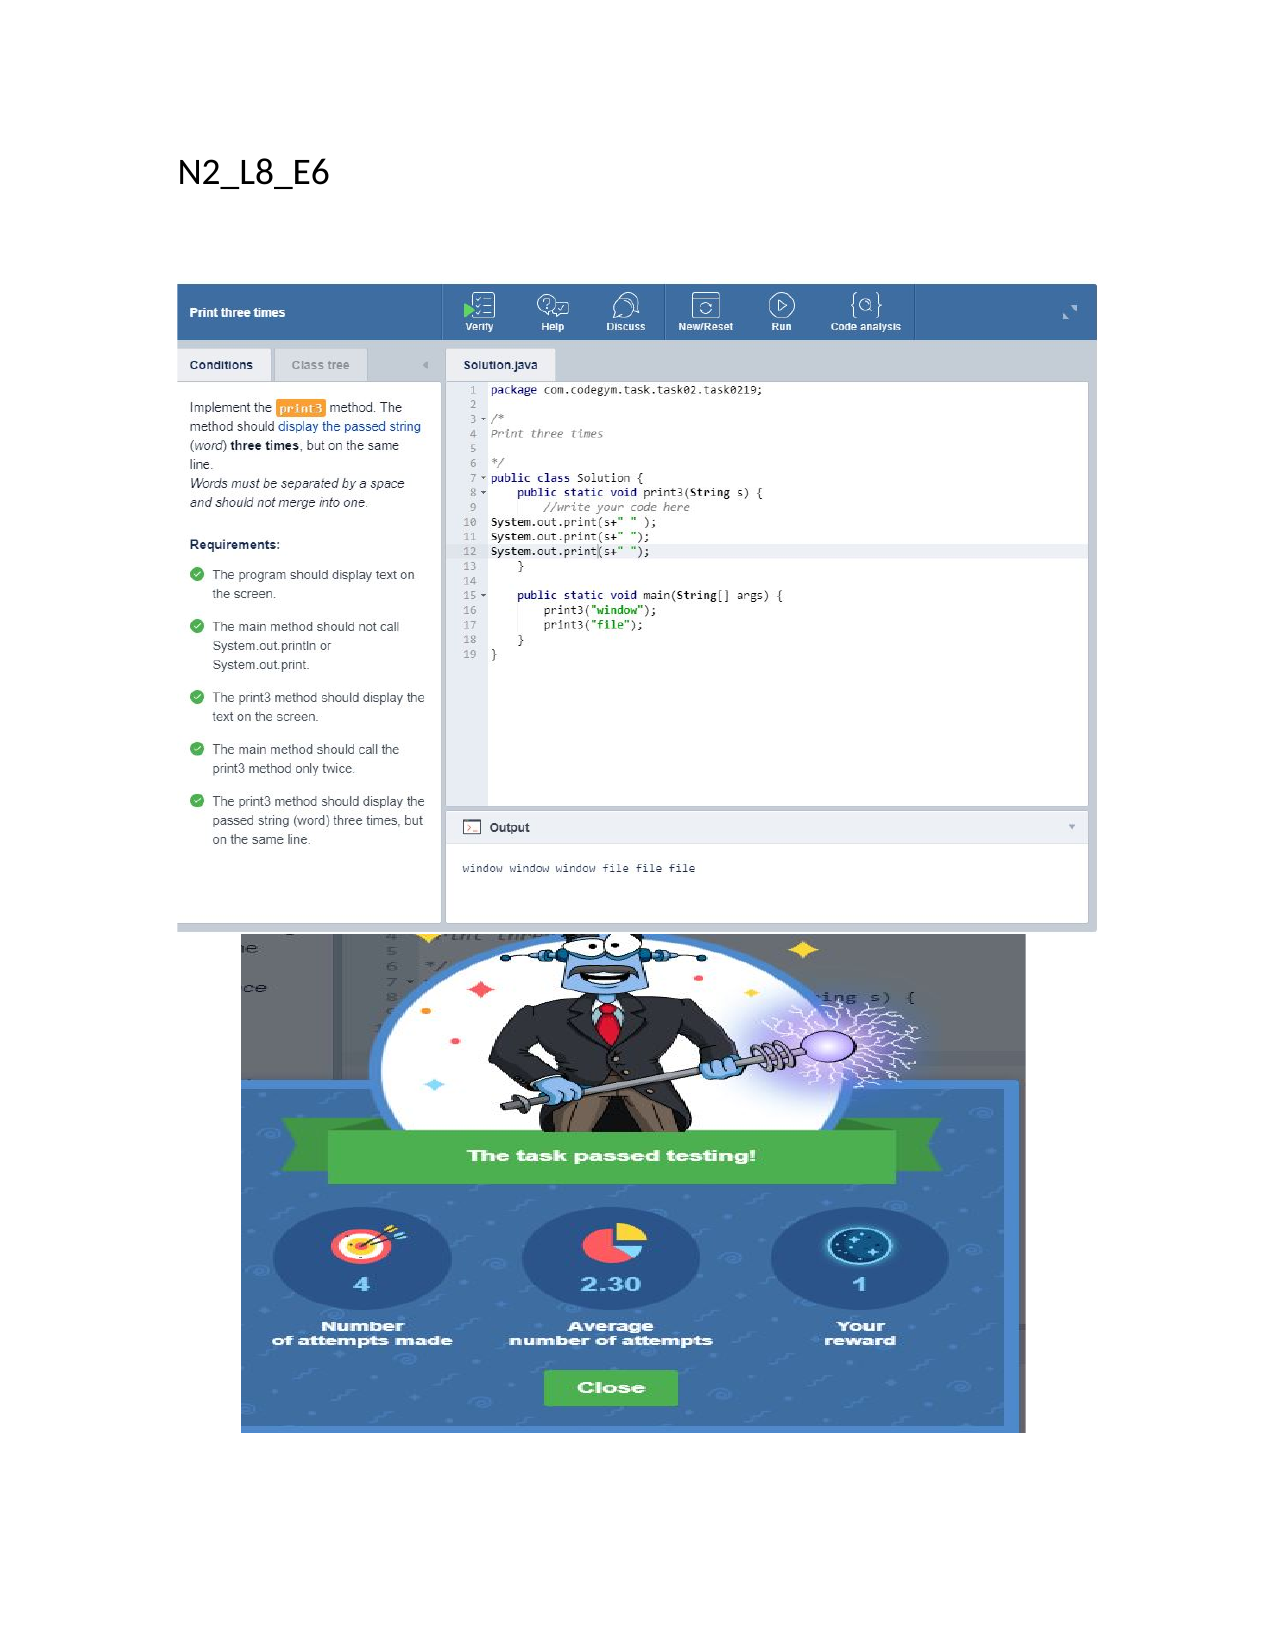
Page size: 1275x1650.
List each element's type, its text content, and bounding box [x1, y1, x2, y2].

text N2_L8_E6 [177, 148, 1098, 193]
picture [177, 279, 1098, 1433]
